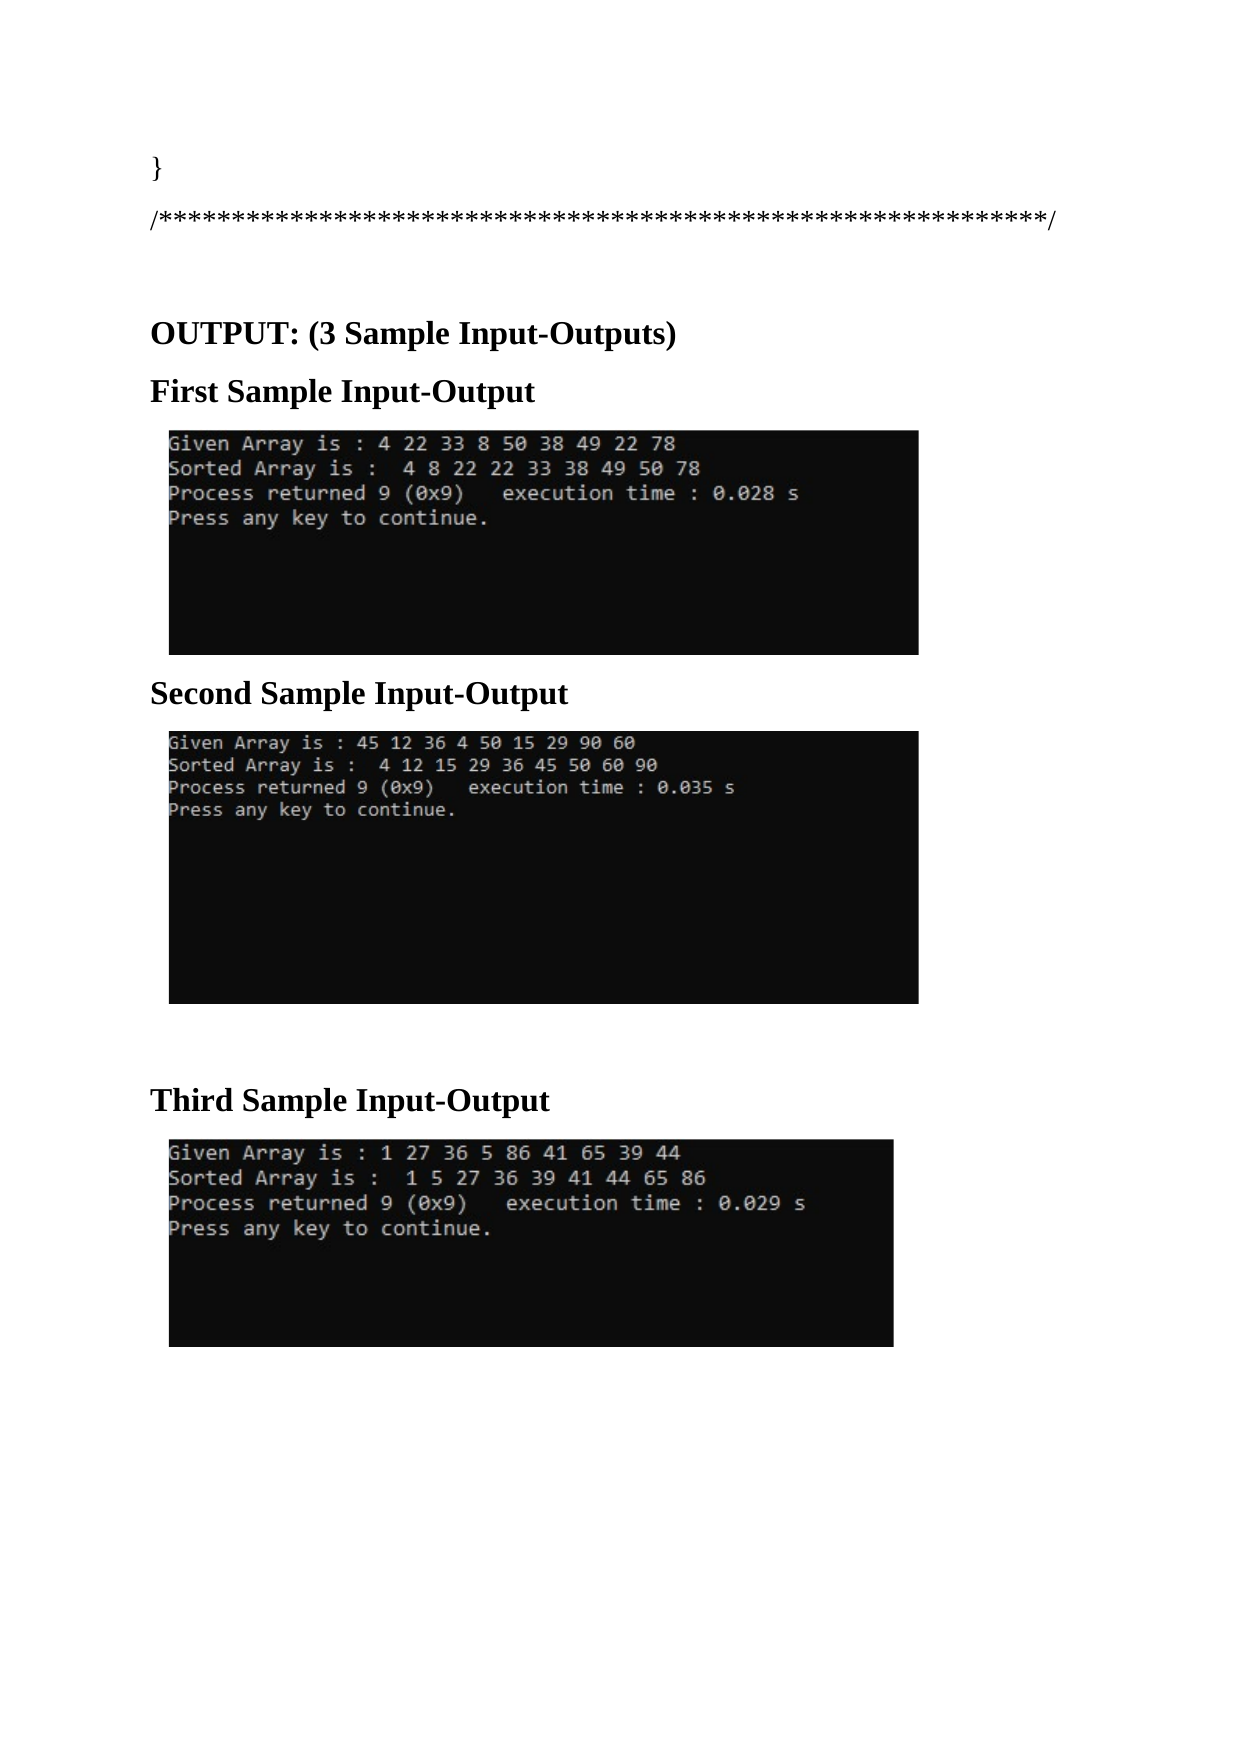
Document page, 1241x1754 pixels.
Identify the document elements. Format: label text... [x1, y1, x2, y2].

text } [150, 150, 1090, 183]
text /*************************************************************/ [150, 203, 1090, 236]
text Second Sample Input-Output [150, 673, 1090, 712]
text Third Sample Input-Output [150, 1080, 1090, 1119]
text OUTPUT: (3 Sample Input-Outputs) [150, 314, 1090, 352]
text First Sample Input-Output [150, 372, 1090, 410]
